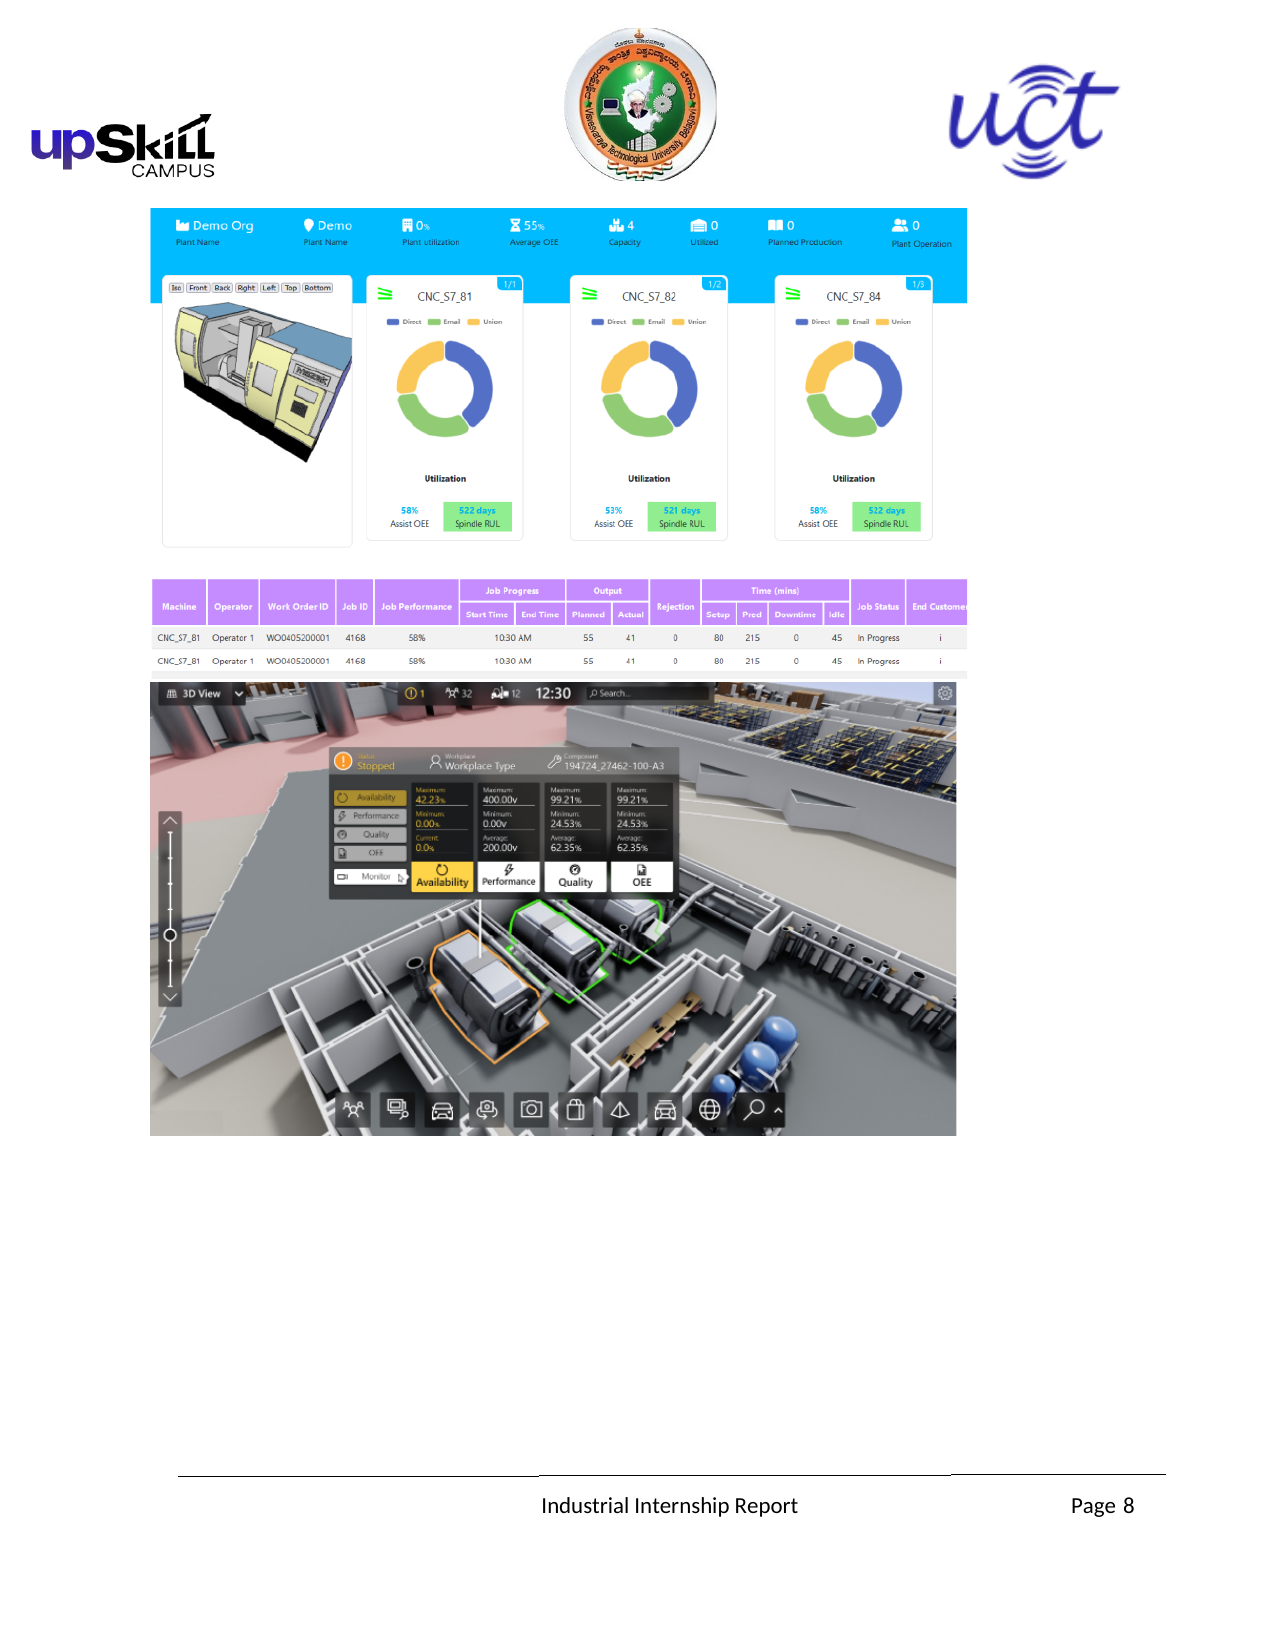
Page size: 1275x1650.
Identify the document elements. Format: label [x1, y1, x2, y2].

picture [893, 220, 908, 231]
picture [403, 219, 412, 231]
picture [150, 276, 968, 679]
picture [610, 220, 624, 231]
picture [0, 101, 246, 181]
picture [946, 55, 1125, 181]
picture [563, 28, 717, 181]
picture [305, 219, 313, 231]
picture [150, 682, 957, 1136]
picture [691, 220, 706, 231]
picture [177, 220, 189, 230]
picture [769, 220, 782, 230]
picture [511, 219, 520, 231]
